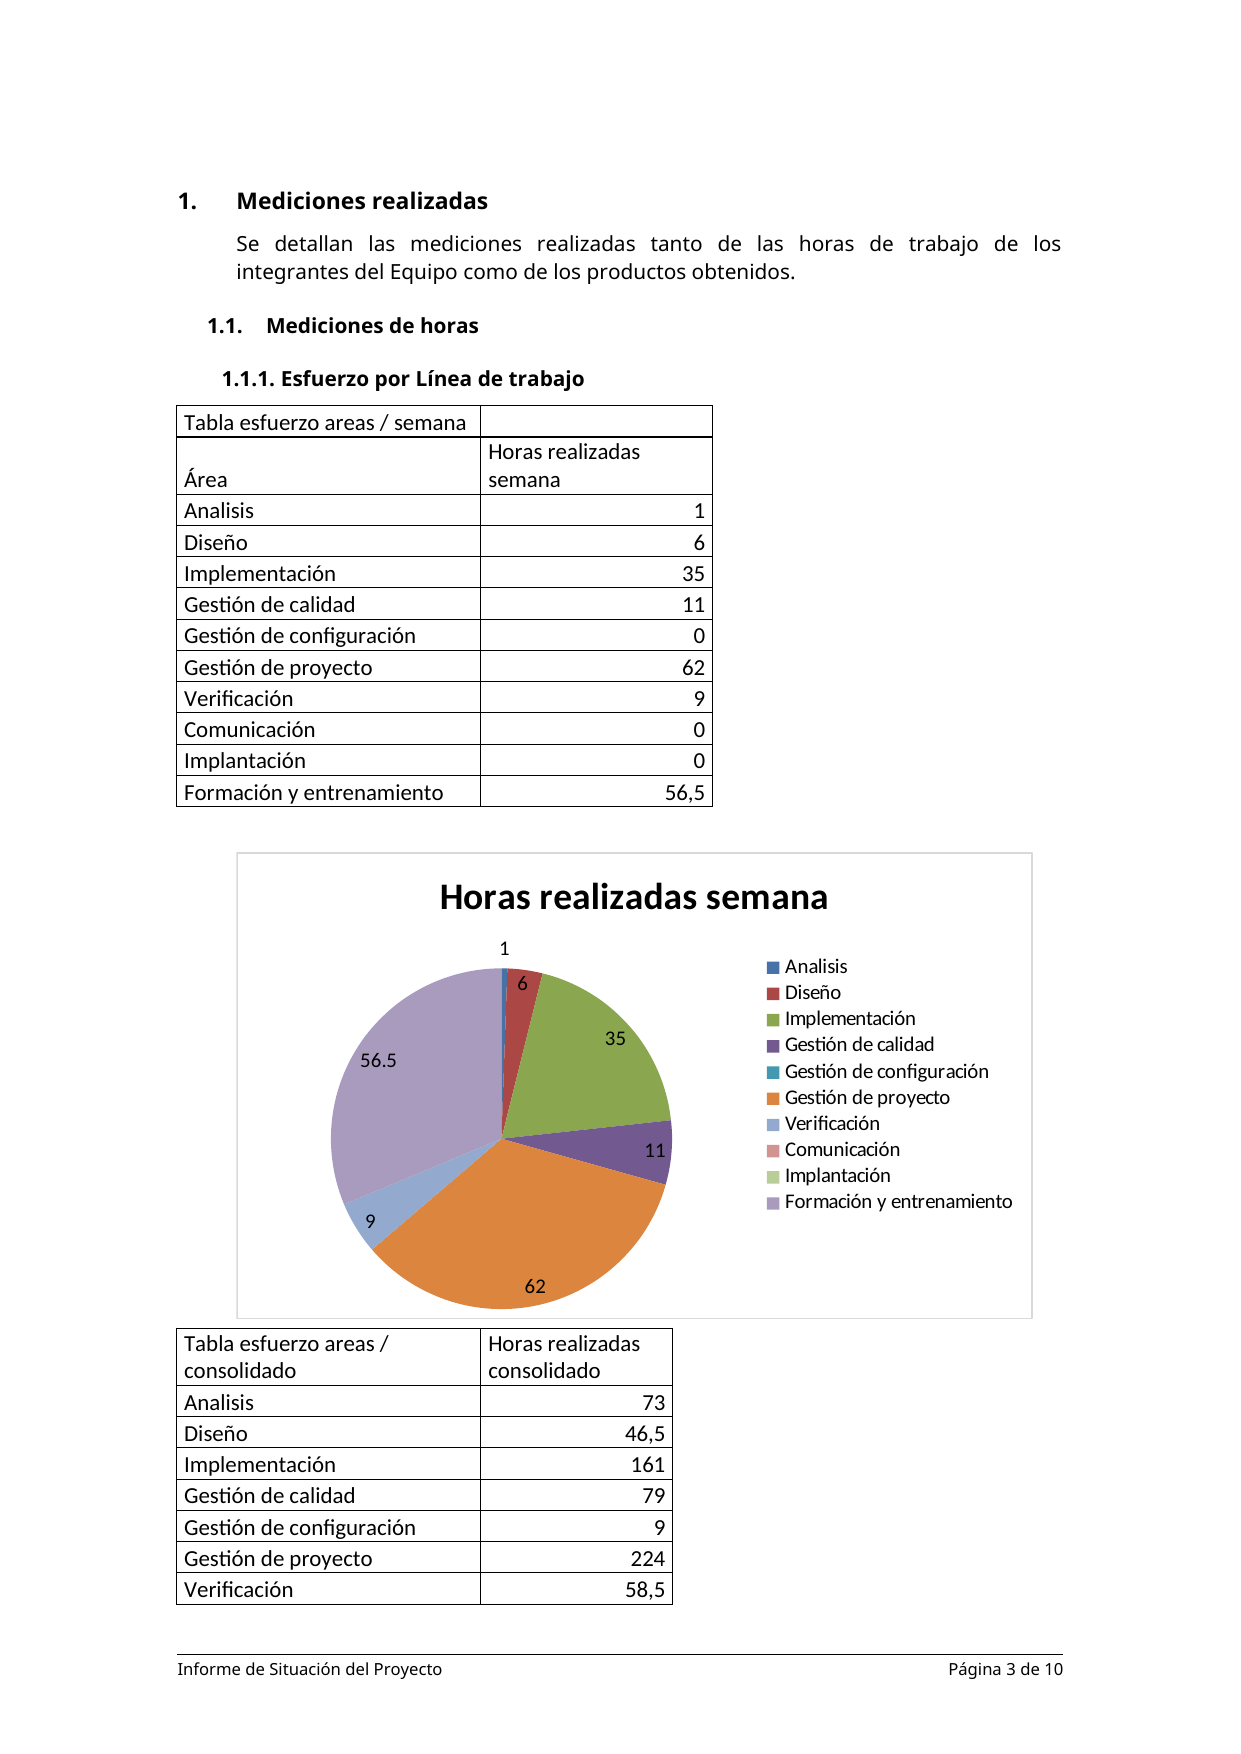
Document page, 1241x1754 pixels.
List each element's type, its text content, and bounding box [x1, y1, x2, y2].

table_cell 46,5 [481, 1417, 672, 1447]
table_cell 9 [481, 1511, 672, 1541]
text Se detallan las mediciones realizadas tanto de las horas de trabajo de los integrantes del Equipo como de los productos obtenidos. [236, 229, 1063, 286]
table_cell Diseño [177, 1417, 480, 1447]
table_cell 0 [481, 745, 712, 775]
table_cell Implementación [177, 1448, 480, 1478]
table_cell Implantación [177, 745, 480, 775]
table_cell 0 [481, 713, 712, 743]
table_cell Gestión de proyecto [177, 1542, 480, 1572]
table_cell 56,5 [481, 776, 712, 806]
table_cell Gestión de configuración [177, 620, 480, 650]
table_cell Área [177, 438, 480, 493]
table_cell 0 [481, 620, 712, 650]
table_header Tabla esfuerzo areas / consolidado [177, 1329, 480, 1385]
table_cell Gestión de proyecto [177, 651, 480, 681]
table_cell Gestión de calidad [177, 588, 480, 618]
table_cell Horas realizadas semana [481, 438, 712, 493]
text Mediciones de horas [207, 311, 1063, 339]
table_cell Diseño [177, 526, 480, 556]
table_cell Formación y entrenamiento [177, 776, 480, 806]
table_cell 62 [481, 651, 712, 681]
table_cell Gestión de calidad [177, 1480, 480, 1510]
table_cell 73 [481, 1386, 672, 1416]
table_cell 9 [481, 682, 712, 712]
table_header Horas realizadas consolidado [481, 1329, 672, 1385]
table_cell 161 [481, 1448, 672, 1478]
text Esfuerzo por Línea de trabajo [221, 364, 1063, 393]
table_cell 224 [481, 1542, 672, 1572]
table_cell Implementación [177, 557, 480, 587]
table_cell Verificación [177, 1573, 480, 1603]
table_cell 79 [481, 1480, 672, 1510]
table_cell Gestión de configuración [177, 1511, 480, 1541]
table_cell Analisis [177, 495, 480, 525]
table_cell 58,5 [481, 1573, 672, 1603]
table_cell Verificación [177, 682, 480, 712]
table_header [481, 406, 712, 436]
table_cell 1 [481, 495, 712, 525]
table_header Tabla esfuerzo areas / semana [177, 406, 480, 436]
table_cell 6 [481, 526, 712, 556]
table_cell 11 [481, 588, 712, 618]
table_cell 35 [481, 557, 712, 587]
table_cell Analisis [177, 1386, 480, 1416]
text Mediciones realizadas [177, 185, 1063, 216]
table_cell Comunicación [177, 713, 480, 743]
